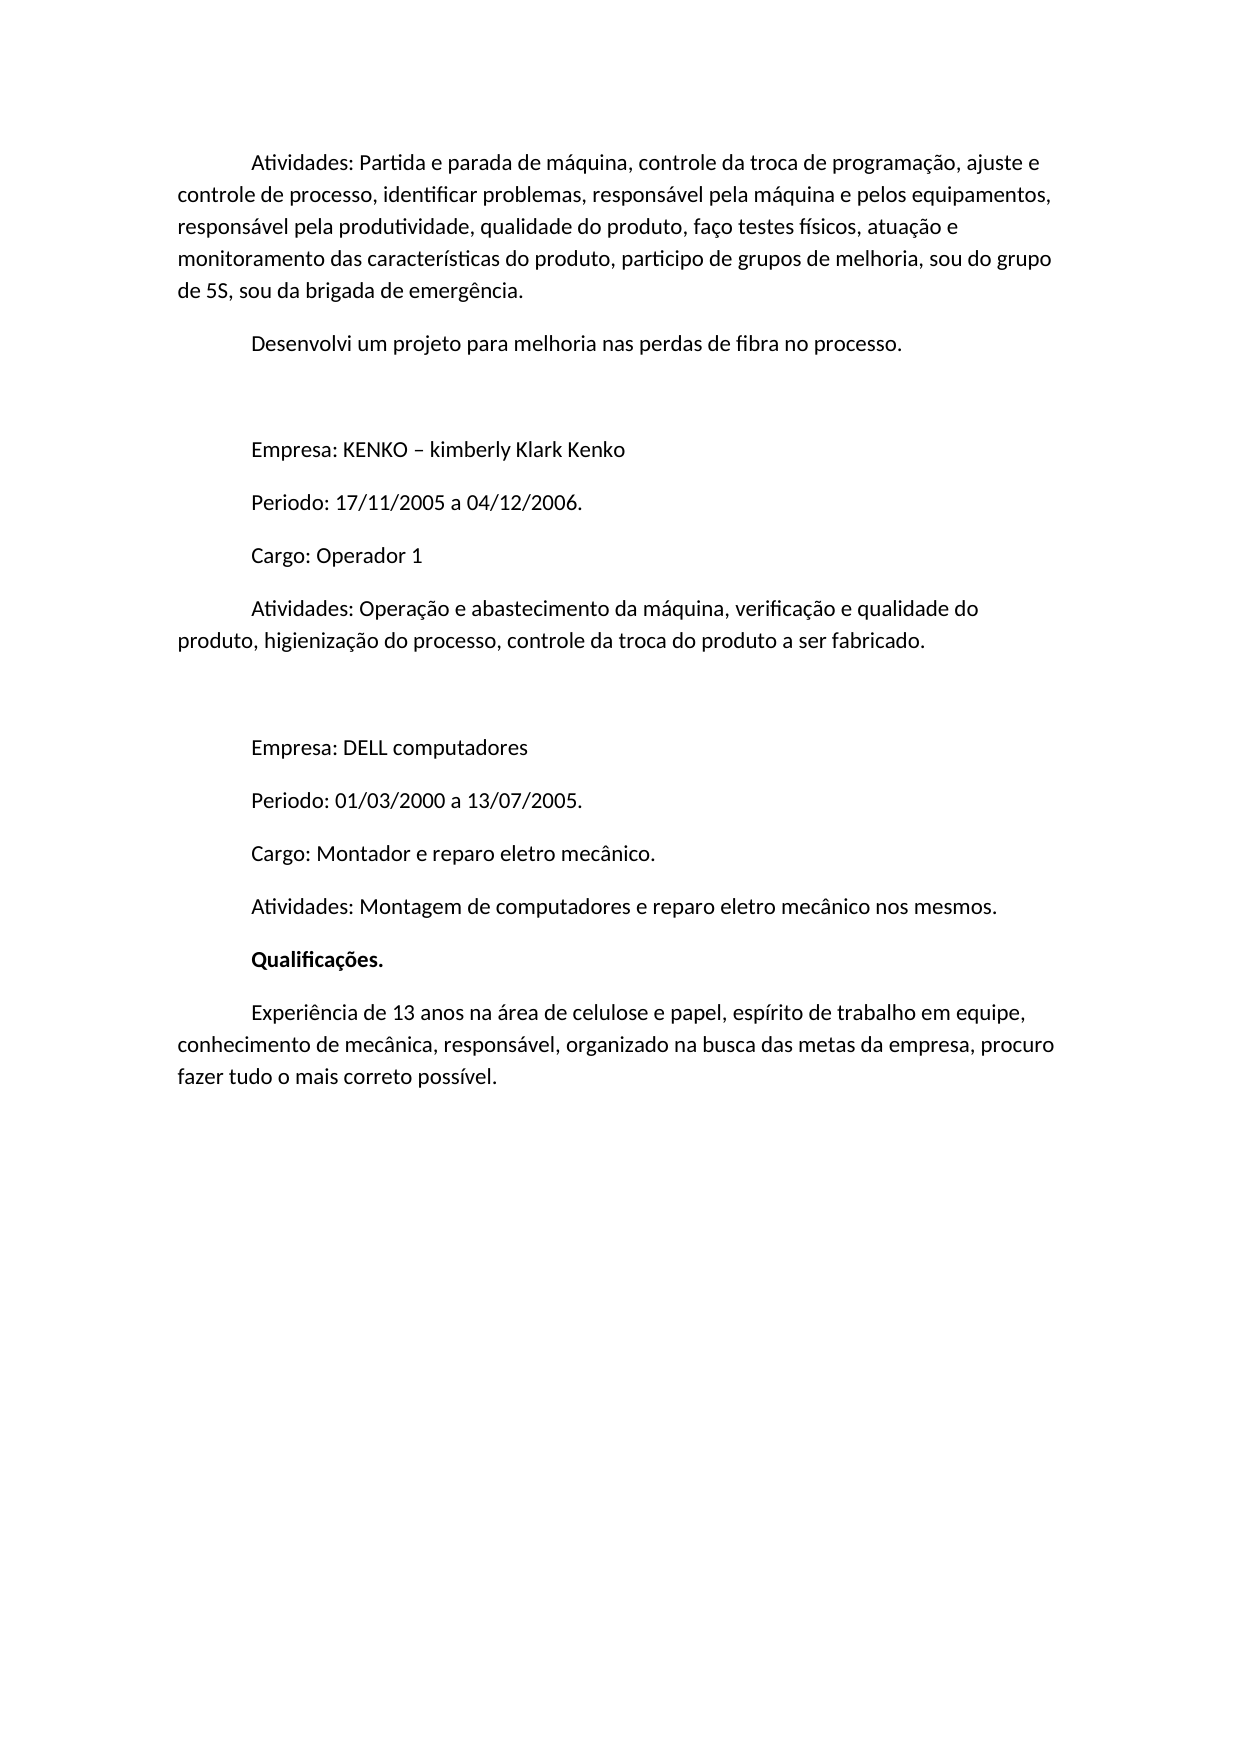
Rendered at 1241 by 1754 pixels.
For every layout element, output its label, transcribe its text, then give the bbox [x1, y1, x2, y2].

text Desenvolvi um projeto para melhoria nas perdas de fibra no processo. [177, 329, 1063, 357]
text Periodo: 01/03/2000 a 13/07/2005. [177, 786, 1063, 814]
text Cargo: Montador e reparo eletro mecânico. [177, 839, 1063, 867]
text Cargo: Operador 1 [177, 541, 1063, 569]
text Empresa: DELL computadores [177, 733, 1063, 761]
text Atividades: Operação e abastecimento da máquina, verificação e qualidade do produto, higienização do processo, controle da troca do produto a ser fabricado. [177, 594, 1063, 655]
text Qualificações. [177, 945, 1063, 973]
text Atividades: Montagem de computadores e reparo eletro mecânico nos mesmos. [177, 892, 1063, 920]
text Empresa: KENKO – kimberly Klark Kenko [177, 435, 1063, 463]
text Periodo: 17/11/2005 a 04/12/2006. [177, 488, 1063, 516]
text Experiência de 13 anos na área de celulose e papel, espírito de trabalho em equipe, conhecimento de mecânica, responsável, organizado na busca das metas da empresa, procuro fazer tudo o mais correto possível. [177, 998, 1063, 1090]
text Atividades: Partida e parada de máquina, controle da troca de programação, ajuste e controle de processo, identificar problemas, responsável pela máquina e pelos equipamentos, responsável pela produtividade, qualidade do produto, faço testes físicos, atuação e monitoramento das características do produto, participo de grupos de melhoria, sou do grupo de 5S, sou da brigada de emergência. [177, 148, 1063, 304]
